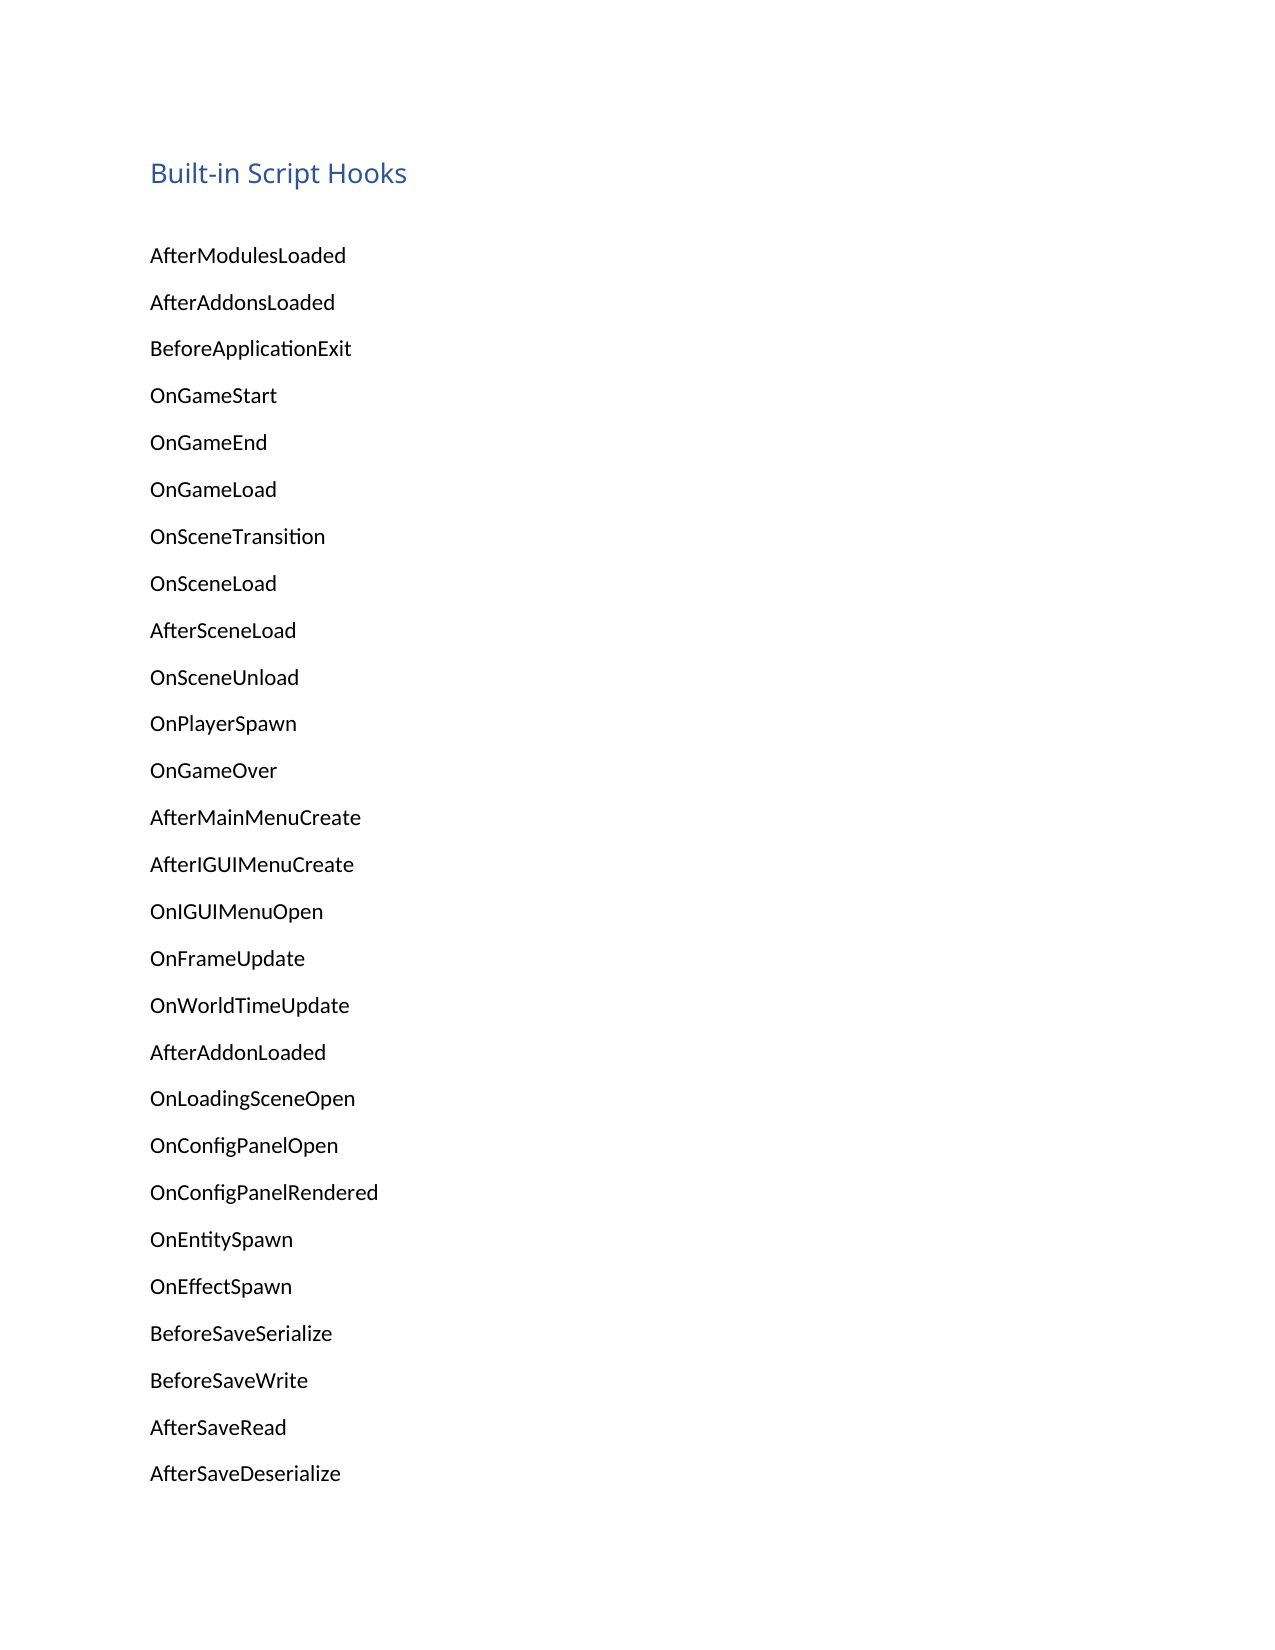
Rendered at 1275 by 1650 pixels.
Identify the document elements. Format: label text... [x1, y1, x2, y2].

text AfterSaveDeserialize [150, 1459, 1125, 1488]
text OnGameStart [150, 381, 1125, 409]
text OnEntitySpawn [150, 1225, 1125, 1253]
text AfterSceneLoad [150, 616, 1125, 644]
text AfterSaveRead [150, 1413, 1125, 1441]
text OnEffectSpawn [150, 1272, 1125, 1300]
text OnGameLoad [150, 475, 1125, 503]
text AfterAddonsLoaded [150, 288, 1125, 316]
text OnConfigPanelRendered [150, 1178, 1125, 1206]
text OnSceneUnload [150, 663, 1125, 691]
text OnLoadingSceneOpen [150, 1084, 1125, 1113]
text AfterIGUIMenuCreate [150, 850, 1125, 878]
text OnWorldTimeUpdate [150, 991, 1125, 1019]
text OnIGUIMenuOpen [150, 897, 1125, 925]
subtitle Built-in Script Hooks [150, 154, 1125, 191]
text OnGameOver [150, 756, 1125, 784]
text BeforeApplicationExit [150, 334, 1125, 363]
text OnConfigPanelOpen [150, 1131, 1125, 1159]
text OnSceneLoad [150, 569, 1125, 597]
text BeforeSaveSerialize [150, 1319, 1125, 1347]
text OnSceneTransition [150, 522, 1125, 550]
text OnPlayerSpawn [150, 709, 1125, 738]
text BeforeSaveWrite [150, 1366, 1125, 1394]
text AfterMainMenuCreate [150, 803, 1125, 831]
text AfterModulesLoaded [150, 241, 1125, 269]
text OnFrameUpdate [150, 944, 1125, 972]
text AfterAddonLoaded [150, 1038, 1125, 1066]
text OnGameEnd [150, 428, 1125, 456]
